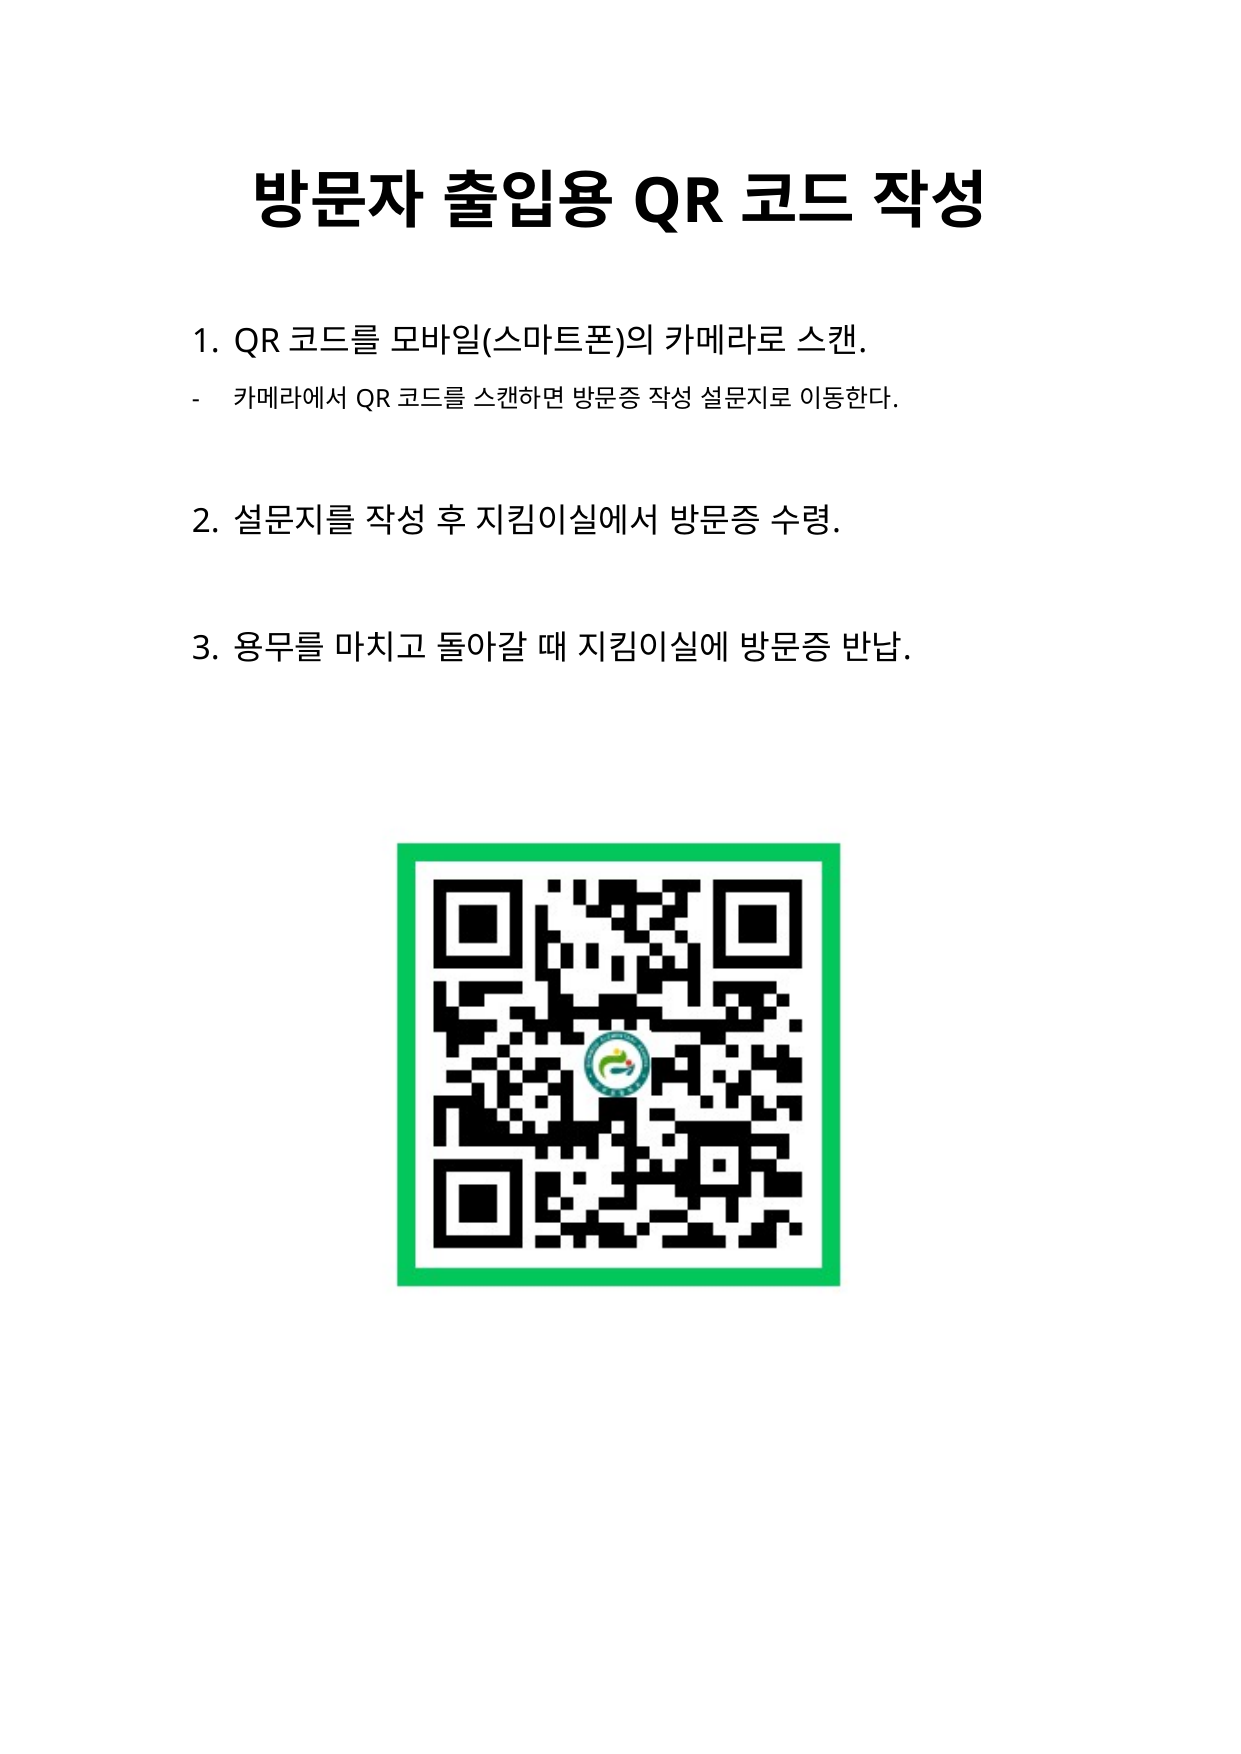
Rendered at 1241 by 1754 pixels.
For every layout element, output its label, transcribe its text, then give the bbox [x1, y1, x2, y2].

list 설문지를 작성 후 지킴이실에서 방문증 수령. [192, 494, 1090, 542]
text 방문자 출입용 QR 코드 작성 [150, 150, 1090, 241]
list 용무를 마치고 돌아갈 때 지킴이실에 방문증 반납. [192, 621, 1090, 669]
list QR 코드를 모바일(스마트폰)의 카메라로 스캔. [192, 314, 1090, 362]
list 카메라에서 QR 코드를 스캔하면 방문증 작성 설문지로 이동한다. [192, 379, 1090, 415]
